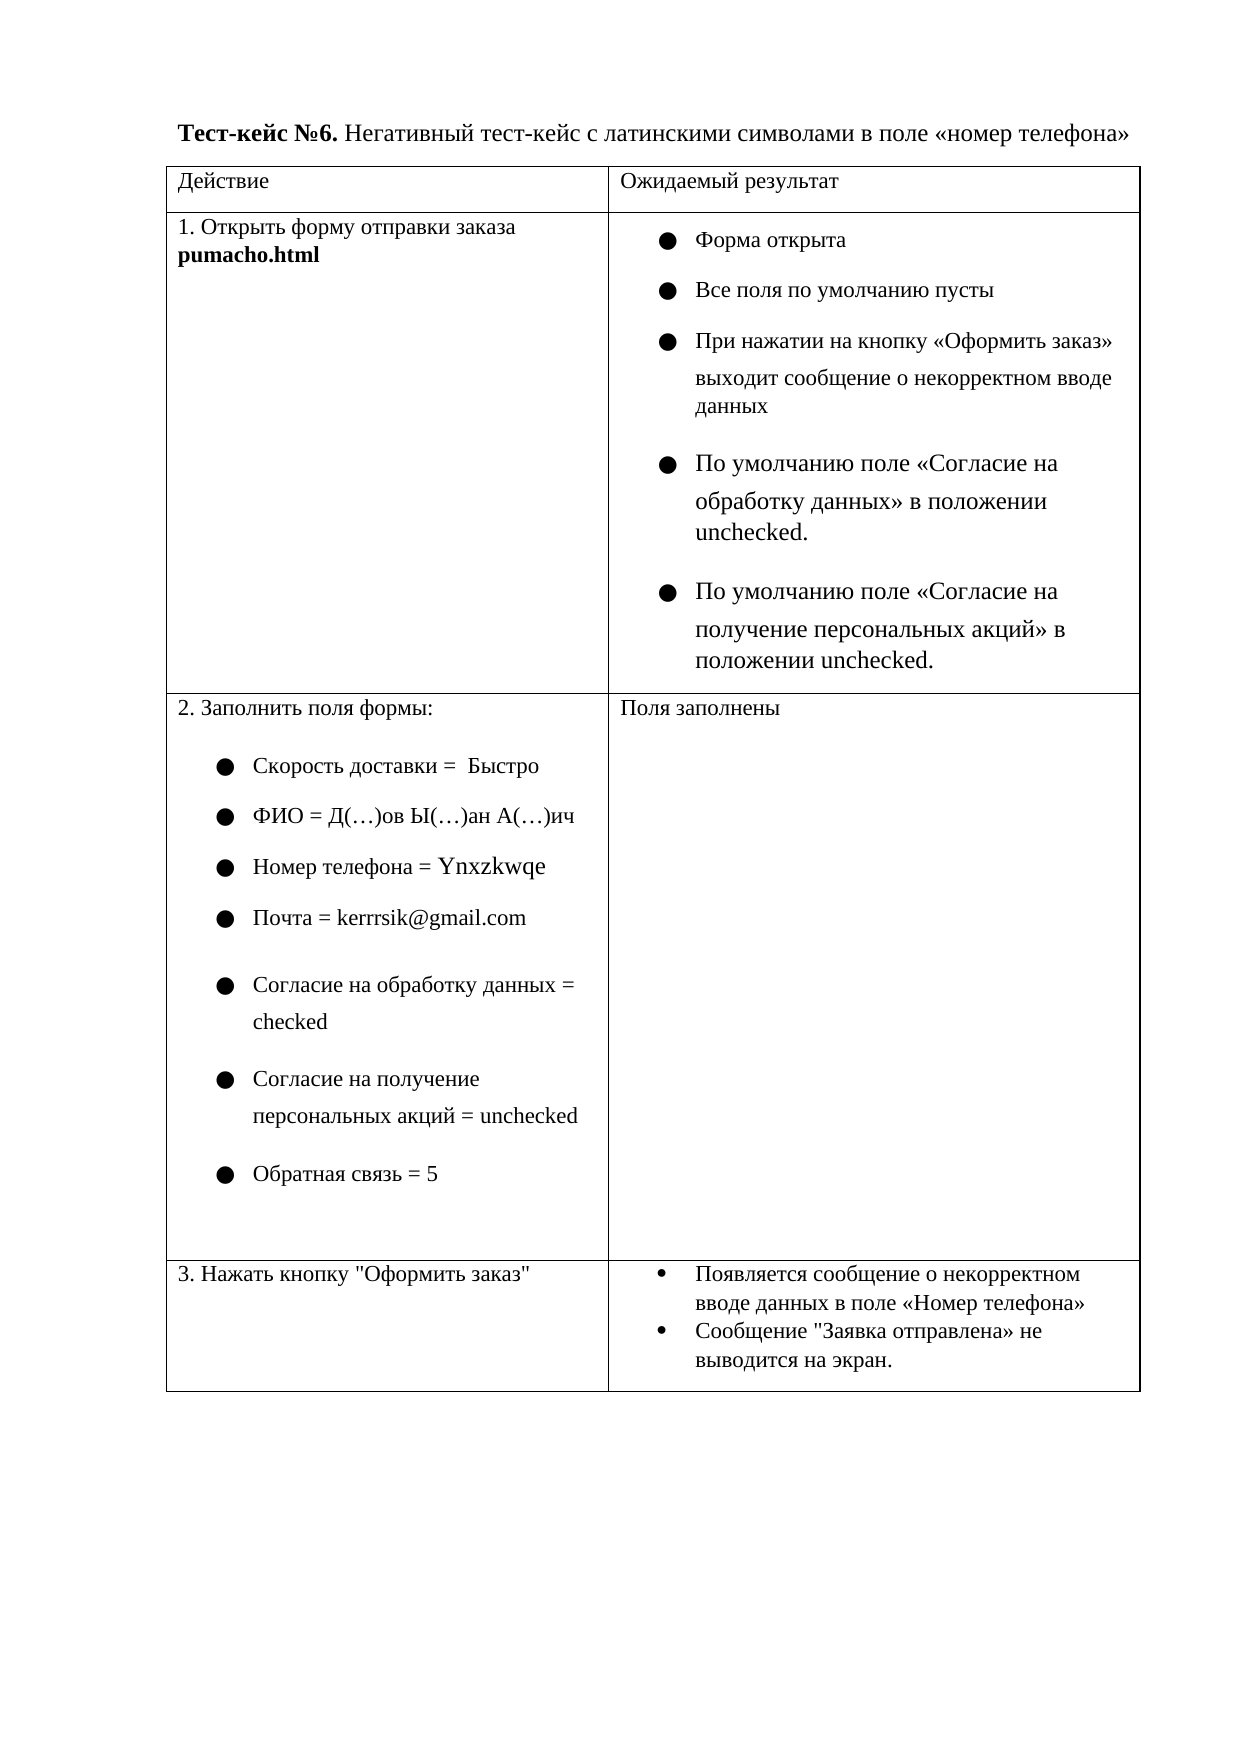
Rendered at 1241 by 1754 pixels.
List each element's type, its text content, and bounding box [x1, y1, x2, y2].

text Тест-кейс №6. Негативный тест-кейс с латинскими символами в поле «номер телефона» [177, 118, 1152, 147]
table_cell 3. Нажать кнопку "Оформить заказ" [167, 1261, 608, 1391]
table_cell Форма открыта Все поля по умолчанию пусты При нажатии на кнопку «Оформить заказ» выходит сообщение о некорректном вводе данных По умолчанию поле «Согласие на обработку данных» в положении unchecked. По умолчанию поле «Согласие на получение персональных акций» в положении unchecked. [609, 213, 1139, 693]
table_cell Поля заполнены [609, 694, 1139, 1259]
table_header Ожидаемый результат [609, 167, 1139, 212]
table_cell 2. Заполнить поля формы: Скорость доставки = Быстро ФИО = Д(…)ов Ы(…)ан А(…)ич Номер телефона = Ynxzkwqe Почта = kerrrsik@gmail.com Согласие на обработку данных = checked Согласие на получение персональных акций = unchecked Обратная связь = 5 [167, 694, 608, 1259]
table_header Действие [167, 167, 608, 212]
table_cell Появляется сообщение о некорректном вводе данных в поле «Номер телефона» Сообщение "Заявка отправлена» не выводится на экран. [609, 1261, 1139, 1391]
table_cell 1. Открыть форму отправки заказа pumacho.html [167, 213, 608, 693]
